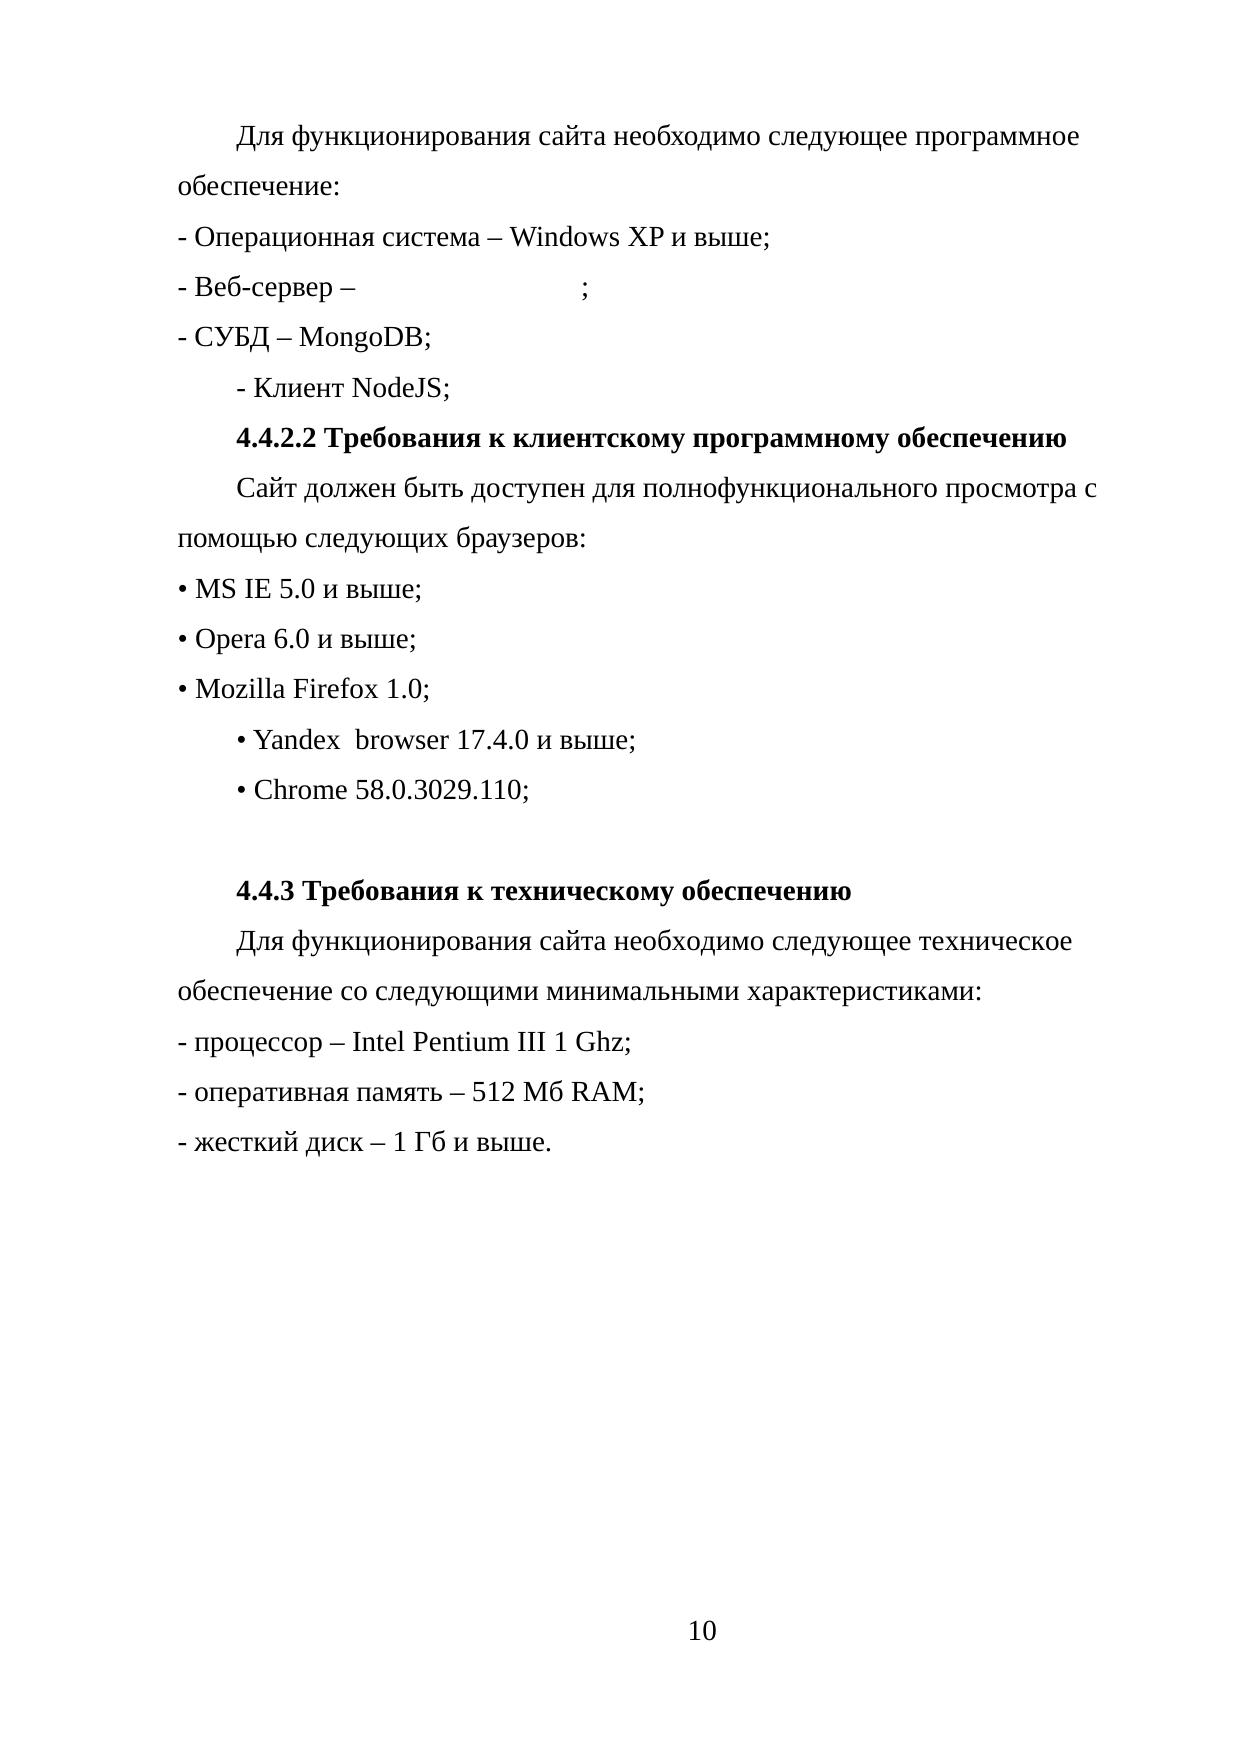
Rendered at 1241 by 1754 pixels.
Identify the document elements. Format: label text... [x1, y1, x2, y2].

text • Chrome 58.0.3029.110; [177, 772, 1152, 806]
text Для функционирования сайта необходимо следующее техническое обеспечение со следующими минимальными характеристиками: - процессор – Intel Pentium III 1 Ghz; - оперативная память – 512 Мб RAM; - жесткий диск – 1 Гб и выше. [177, 923, 1152, 1158]
text Сайт должен быть доступен для полнофункционального просмотра с помощью следующих браузеров: • MS IE 5.0 и выше; • Opera 6.0 и выше; • Mozilla Firefox 1.0; [177, 470, 1152, 705]
text • Yandex browser 17.4.0 и выше; [177, 722, 1152, 755]
text Для функционирования сайта необходимо следующее программное обеспечение: - Операционная система – Windows XP и выше; - Веб-сервер – ; - СУБД – MongoDB; [177, 118, 1152, 353]
text - Клиент NodeJS; [177, 370, 1152, 403]
subtitle 4.4.3 Требования к техническому обеспечению [177, 873, 1152, 906]
subtitle 4.4.2.2 Требования к клиентскому программному обеспечению [177, 420, 1152, 453]
